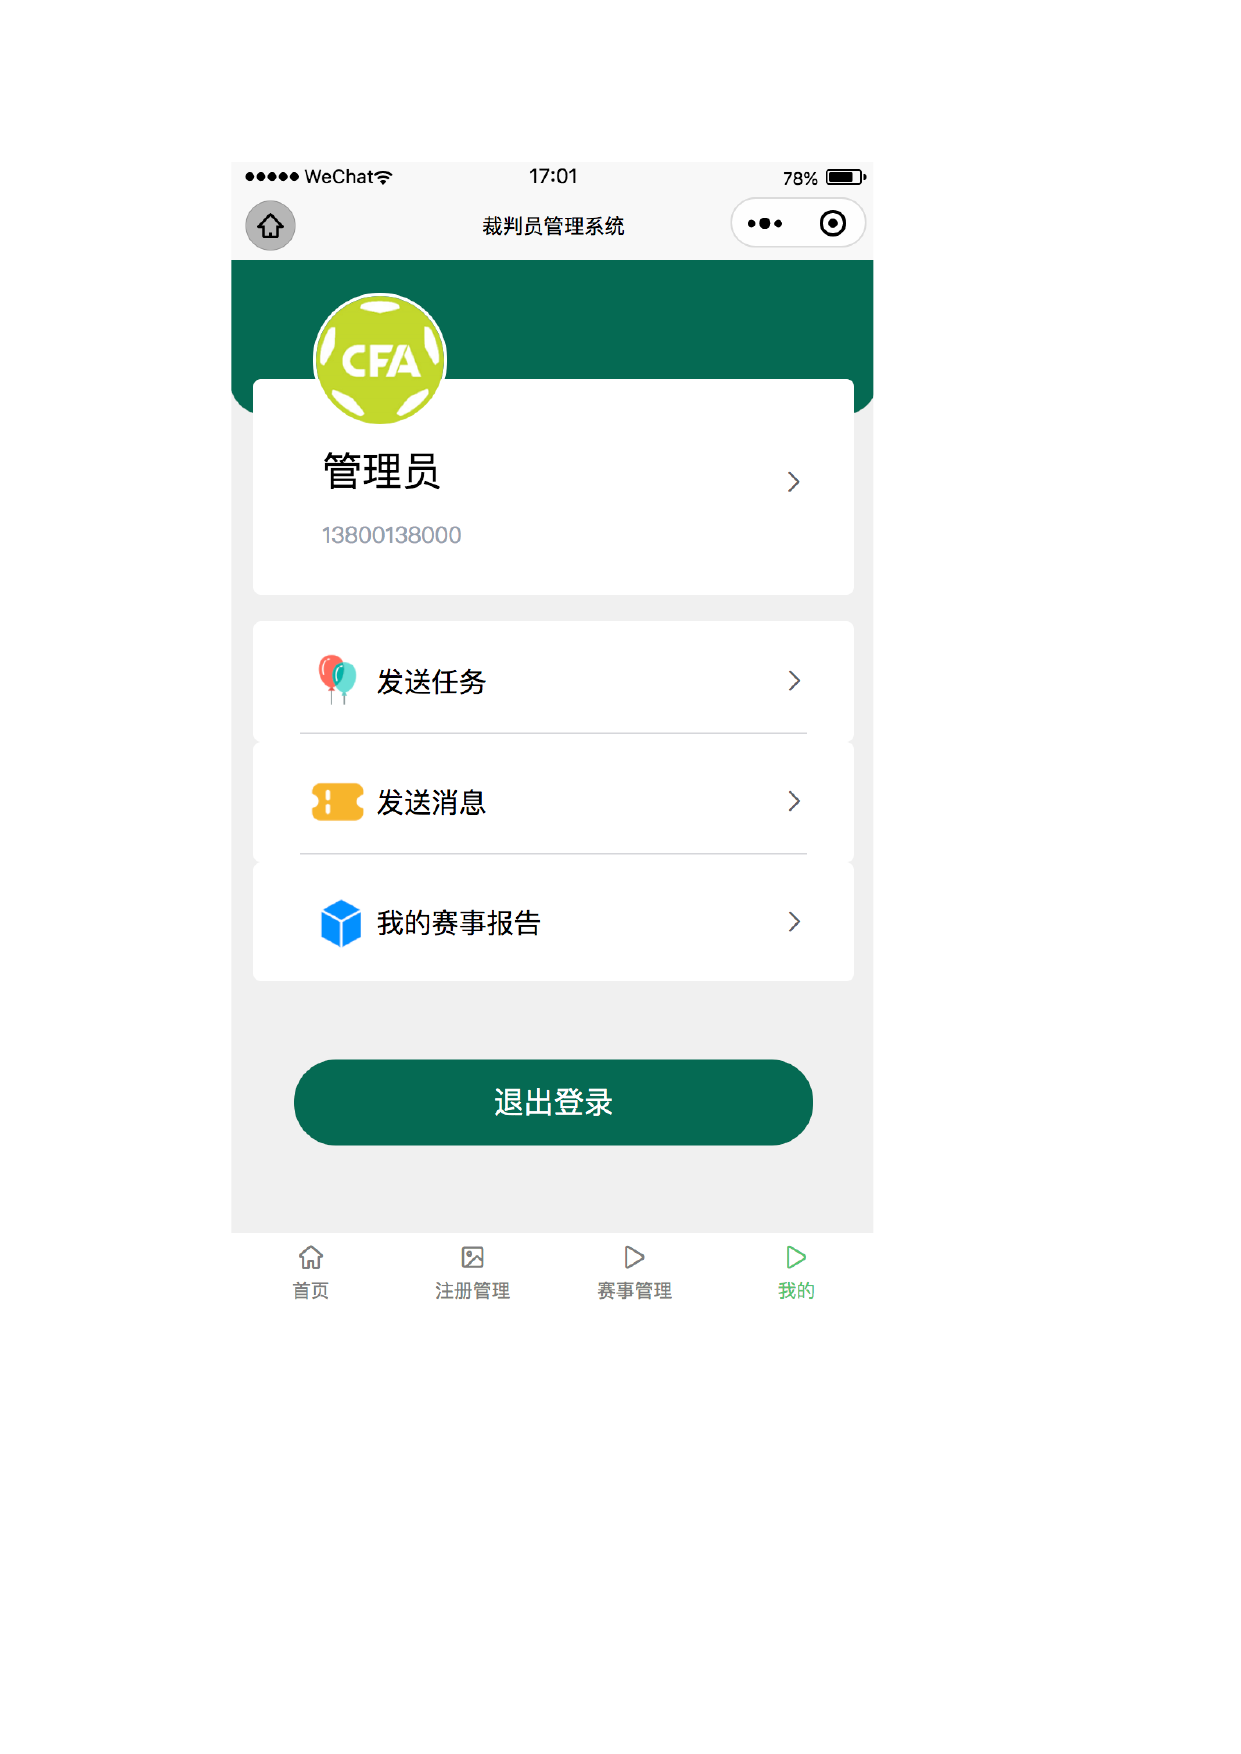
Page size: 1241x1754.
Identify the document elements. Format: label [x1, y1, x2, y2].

picture [231, 162, 874, 1311]
